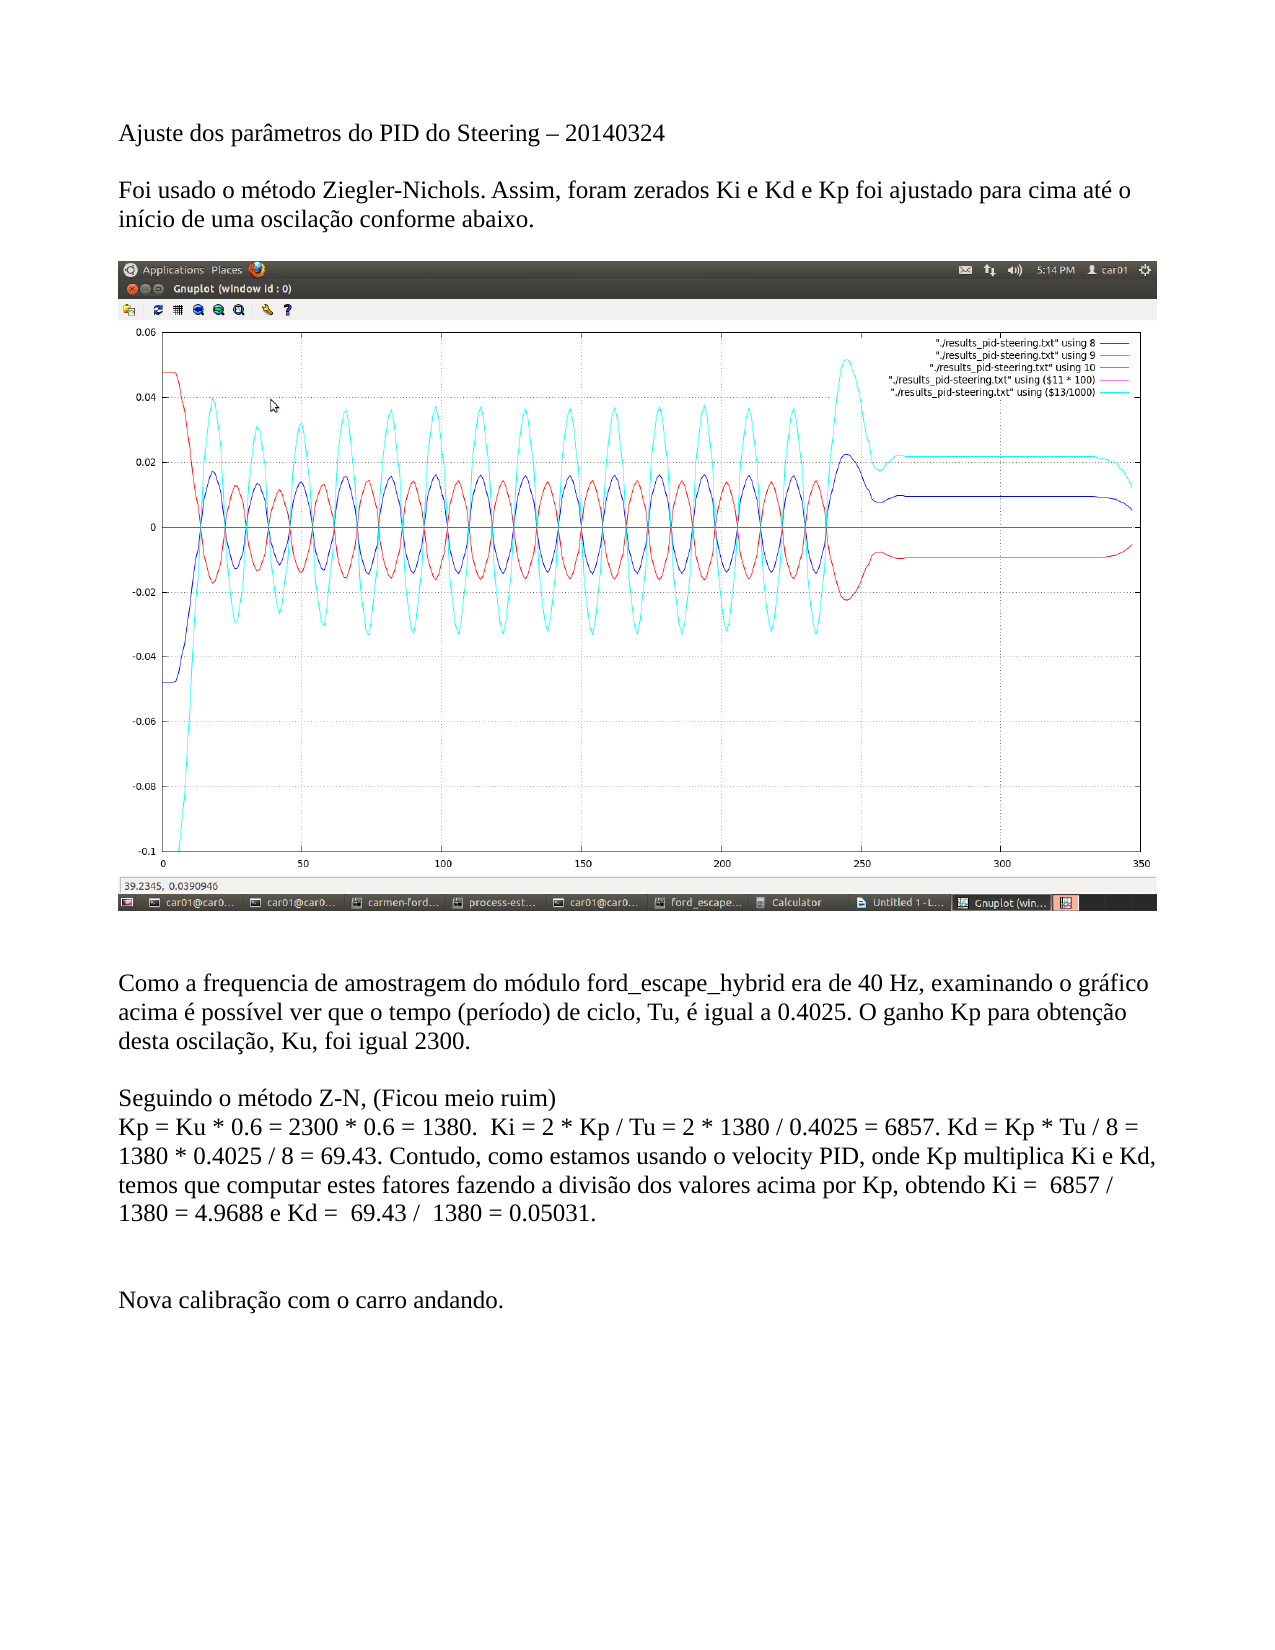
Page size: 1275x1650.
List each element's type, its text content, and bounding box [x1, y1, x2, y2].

text Seguindo o método Z-N, (Ficou meio ruim) [118, 1083, 1157, 1112]
text Kp = Ku * 0.6 = 2300 * 0.6 = 1380. Ki = 2 * Kp / Tu = 2 * 1380 / 0.4025 = 6857. Kd = Kp * Tu / 8 = 1380 * 0.4025 / 8 = 69.43. Contudo, como estamos usando o velocity PID, onde Kp multiplica Ki e Kd, temos que computar estes fatores fazendo a divisão dos valores acima por Kp, obtendo Ki = 6857 / 1380 = 4.9688 e Kd = 69.43 / 1380 = 0.05031. [118, 1112, 1157, 1227]
text Nova calibração com o carro andando. [118, 1285, 1157, 1313]
picture [118, 261, 1157, 911]
text Ajuste dos parâmetros do PID do Steering – 20140324 [118, 118, 1157, 147]
text Foi usado o método Ziegler-Nichols. Assim, foram zerados Ki e Kd e Kp foi ajustado para cima até o início de uma oscilação conforme abaixo. [118, 176, 1157, 233]
text Como a frequencia de amostragem do módulo ford_escape_hybrid era de 40 Hz, examinando o gráfico acima é possível ver que o tempo (período) de ciclo, Tu, é igual a 0.4025. O ganho Kp para obtenção desta oscilação, Ku, foi igual 2300. [118, 968, 1157, 1055]
